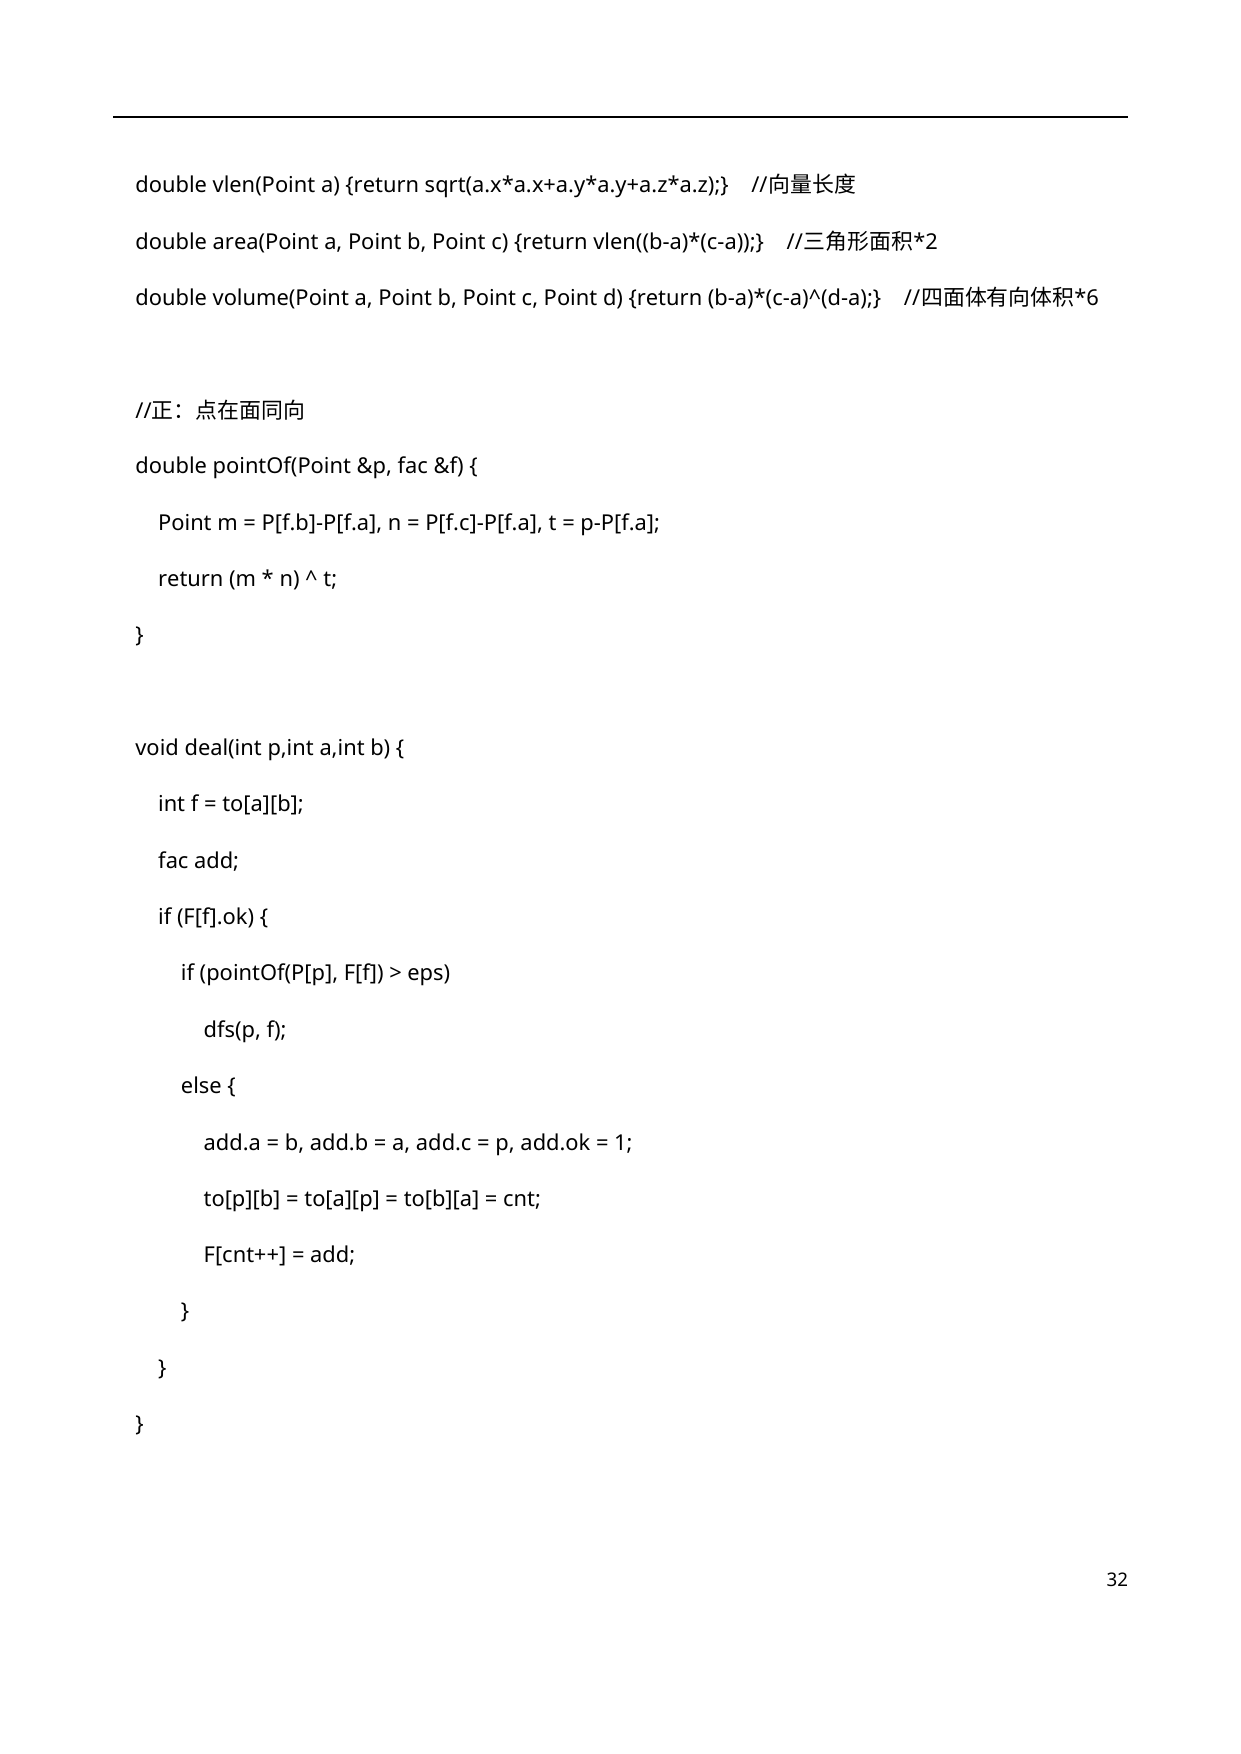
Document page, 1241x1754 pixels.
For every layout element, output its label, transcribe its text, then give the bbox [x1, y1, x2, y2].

text } [112, 1347, 1128, 1387]
text double pointOf(Point &p, fac &f) { [112, 445, 1128, 485]
text int f = to[a][b]; [112, 783, 1128, 823]
text add.a = b, add.b = a, add.c = p, add.ok = 1; [112, 1122, 1128, 1161]
text } [112, 614, 1128, 654]
text } [112, 1403, 1128, 1443]
text double vlen(Point a) {return sqrt(a.x*a.x+a.y*a.y+a.z*a.z);} //向量长度 [112, 163, 1128, 203]
text void deal(int p,int a,int b) { [112, 727, 1128, 767]
text double area(Point a, Point b, Point c) {return vlen((b-a)*(c-a));} //三角形面积*2 [112, 220, 1128, 259]
text else { [112, 1065, 1128, 1105]
text if (F[f].ok) { [112, 896, 1128, 936]
text Point m = P[f.b]-P[f.a], n = P[f.c]-P[f.a], t = p-P[f.a]; [112, 502, 1128, 541]
text F[cnt++] = add; [112, 1234, 1128, 1274]
text double volume(Point a, Point b, Point c, Point d) {return (b-a)*(c-a)^(d-a);} //四面体有向体积*6 [112, 276, 1128, 316]
text } [112, 1291, 1128, 1330]
text dfs(p, f); [112, 1009, 1128, 1048]
text fac add; [112, 840, 1128, 879]
text return (m * n) ^ t; [112, 558, 1128, 598]
text //正：点在面同向 [112, 389, 1128, 429]
text to[p][b] = to[a][p] = to[b][a] = cnt; [112, 1178, 1128, 1218]
text if (pointOf(P[p], F[f]) > eps) [112, 952, 1128, 992]
